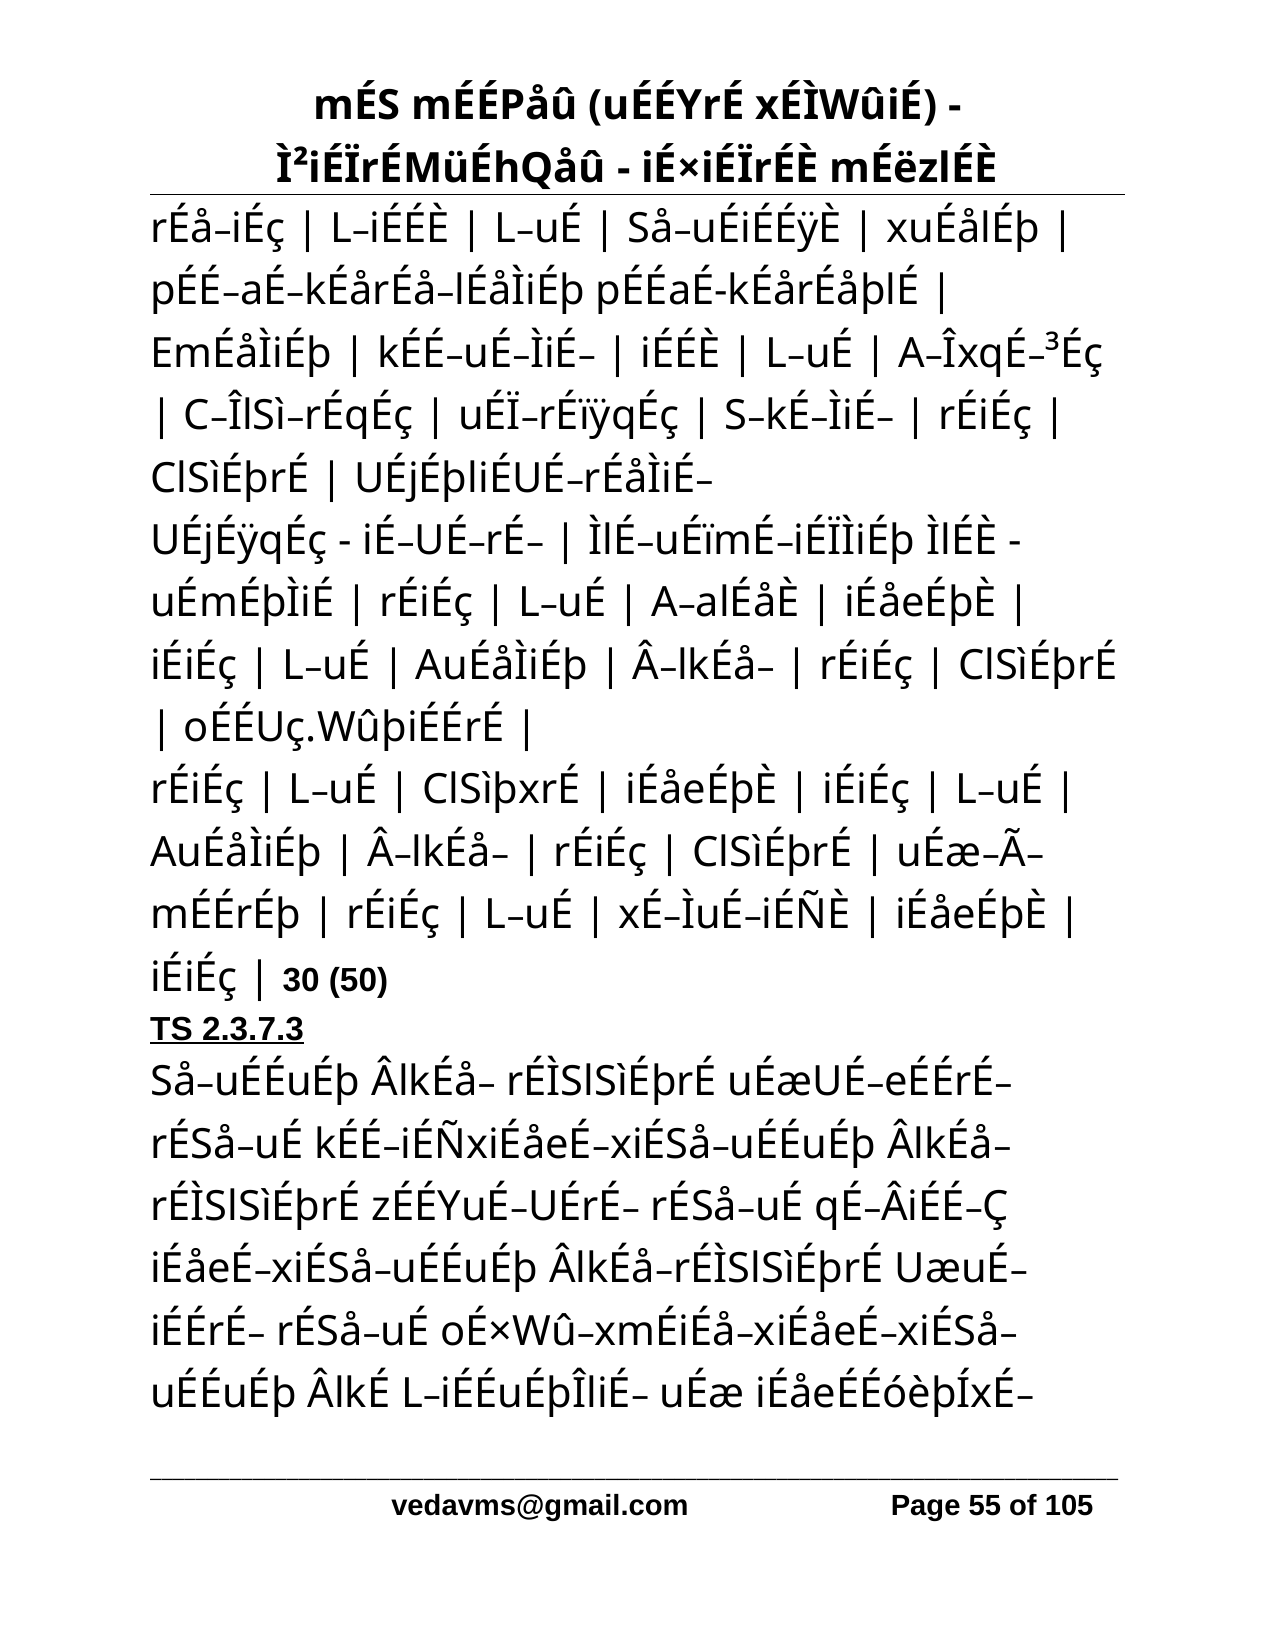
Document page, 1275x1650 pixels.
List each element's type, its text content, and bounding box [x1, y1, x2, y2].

text rÉiÉç | L–uÉ | ClSìþxrÉ | iÉåeÉþÈ | iÉiÉç | L–uÉ | AuÉåÌiÉþ | Â–lkÉå– | rÉiÉç | ClSìÉþrÉ | uÉæ–Ã–mÉÉrÉþ | rÉiÉç | L–uÉ | xÉ–ÌuÉ–iÉÑÈ | iÉåeÉþÈ | iÉiÉç | 30 (50) [150, 759, 1125, 1003]
text UÉjÉÿqÉç - iÉ–UÉ–rÉ– | ÌlÉ–uÉïmÉ–iÉÏÌiÉþ ÌlÉÈ - uÉmÉþÌiÉ | rÉiÉç | L–uÉ | A–alÉåÈ | iÉåeÉþÈ | iÉiÉç | L–uÉ | AuÉåÌiÉþ | Â–lkÉå– | rÉiÉç | ClSìÉþrÉ | oÉÉUç.WûþiÉÉrÉ | [150, 510, 1125, 754]
text TS 2.3.7.3 [150, 1009, 1158, 1047]
text Så–uÉÉuÉþ ÂlkÉå– rÉÌSlSìÉþrÉ uÉæUÉ–eÉÉrÉ– rÉSå–uÉ kÉÉ–iÉÑxiÉåeÉ–xiÉSå–uÉÉuÉþ ÂlkÉå– [150, 1051, 1125, 1170]
